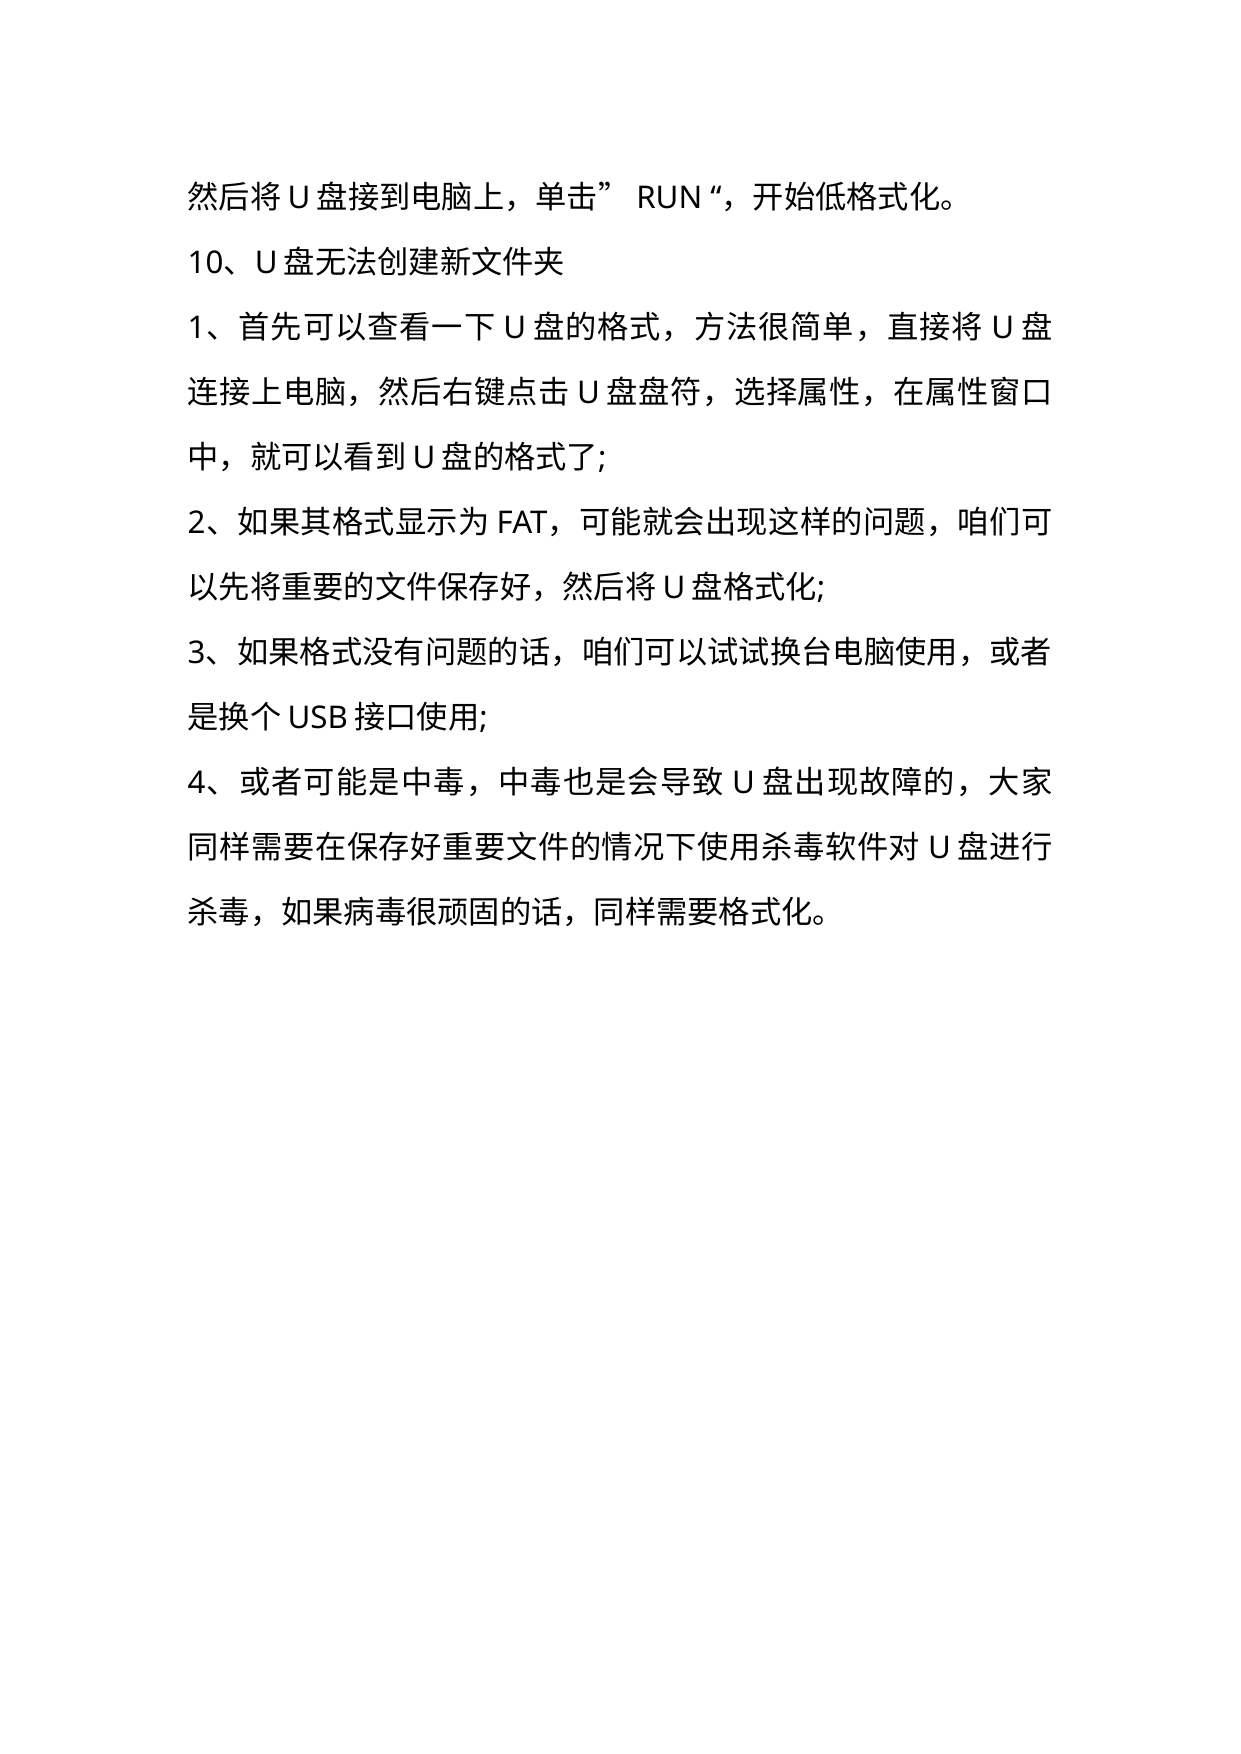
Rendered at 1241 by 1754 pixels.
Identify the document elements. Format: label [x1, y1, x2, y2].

text [187, 162, 1053, 942]
